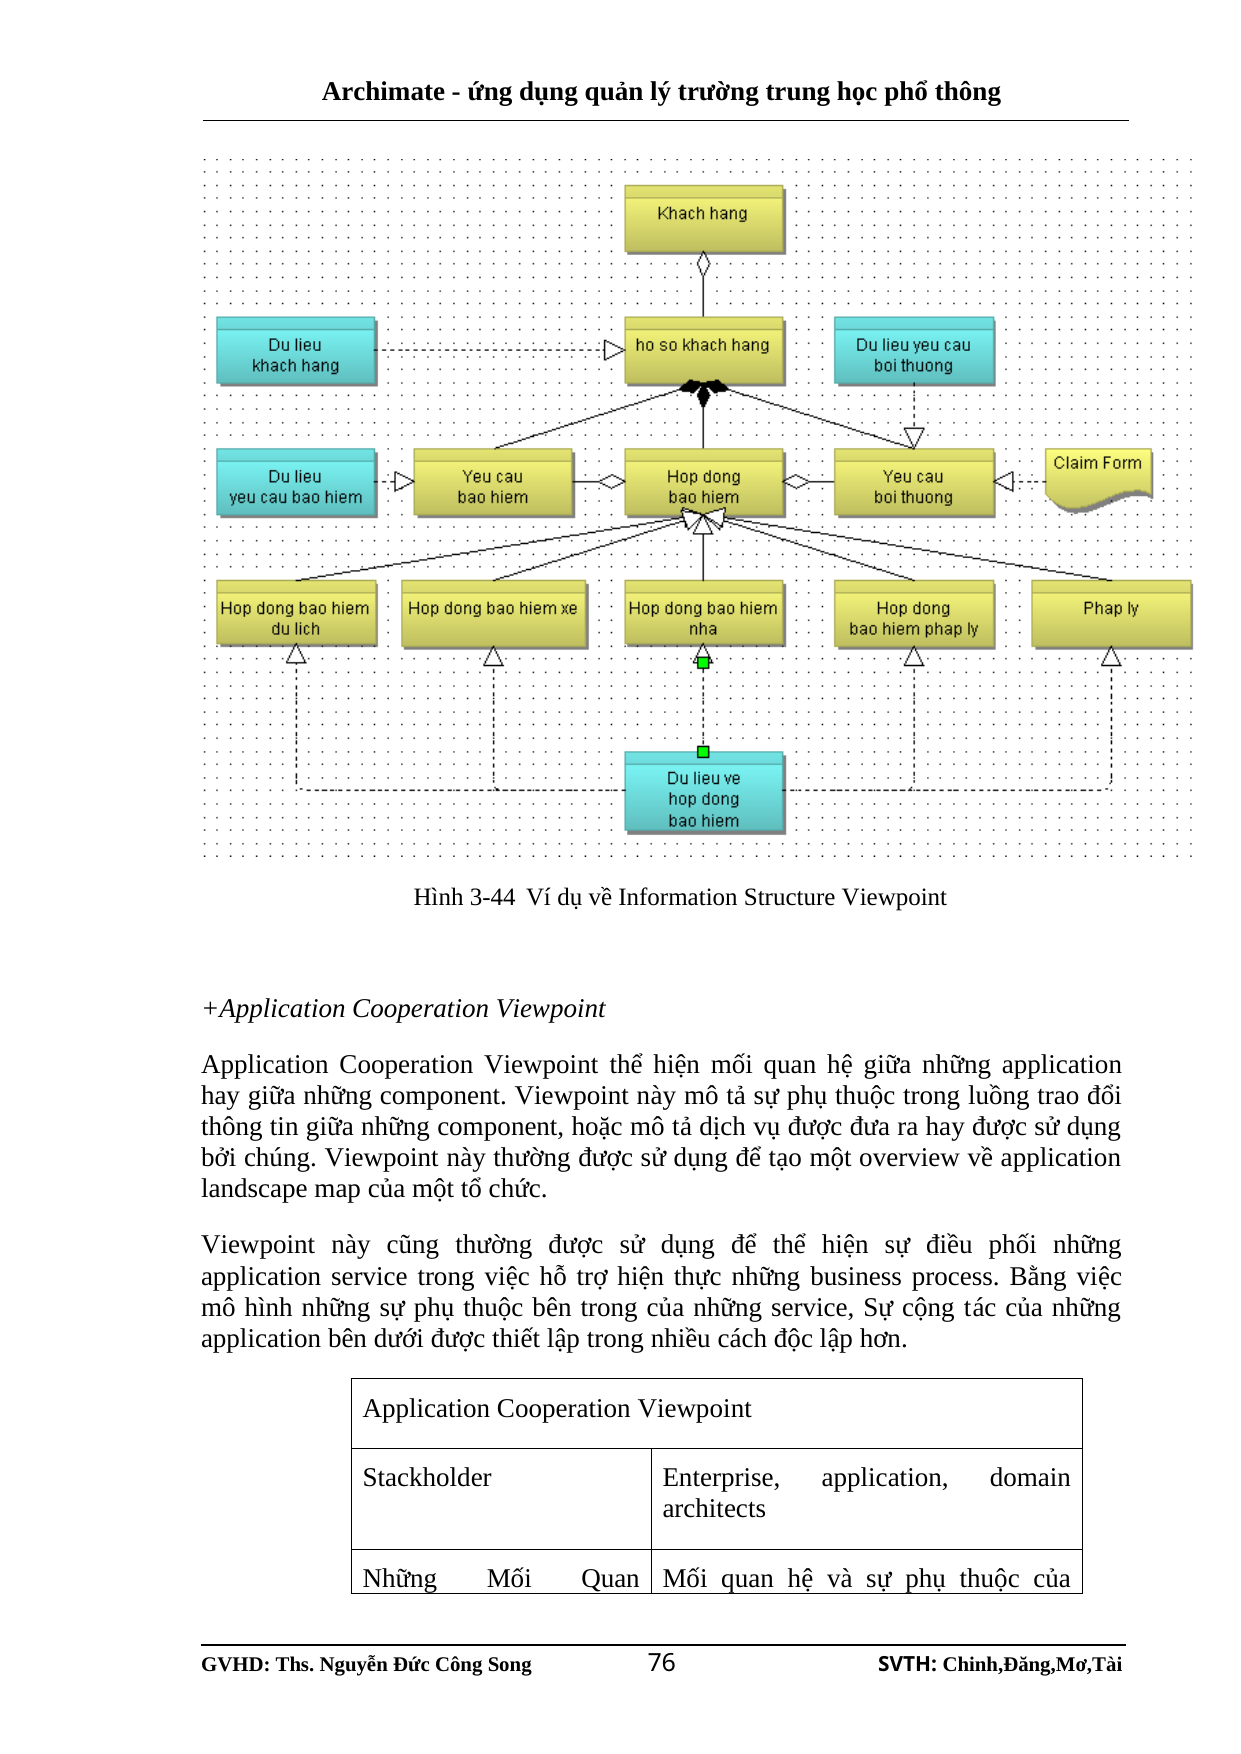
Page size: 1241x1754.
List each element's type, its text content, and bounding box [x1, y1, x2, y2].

table_header Application Cooperation Viewpoint [352, 1379, 1082, 1448]
text Viewpoint này cũng thường được sử dụng để thể hiện sự điều phối những application service trong việc hỗ trợ hiện thực những business process. Bằng việc mô hình những sự phụ thuộc bên trong của những service, Sự cộng tác của những application bên dưới được thiết lập trong nhiều cách độc lập hơn. [201, 1228, 1122, 1353]
table_cell Mối quan hệ và sự phụ thuộc của những application, sự điều phối service, giảm sự phức tạp. [652, 1550, 1082, 1593]
table_cell Những Mối Quan Tâm(concert) [352, 1550, 651, 1593]
text Ví dụ về Information Structure Viewpoint [238, 882, 1122, 911]
text Application Cooperation Viewpoint thể hiện mối quan hệ giữa những application hay giữa những component. Viewpoint này mô tả sự phụ thuộc trong luồng trao đổi thông tin giữa những component, hoặc mô tả dịch vụ được đưa ra hay được sử dụng bởi chúng. Viewpoint này thường được sử dụng để tạo một overview về application landscape map của một tổ chức. [201, 1048, 1122, 1203]
text +Application Cooperation Viewpoint [201, 992, 1122, 1023]
table_cell , application, domain architects [652, 1449, 1082, 1549]
table_cell Stackholder [352, 1449, 651, 1549]
picture [200, 159, 1200, 857]
